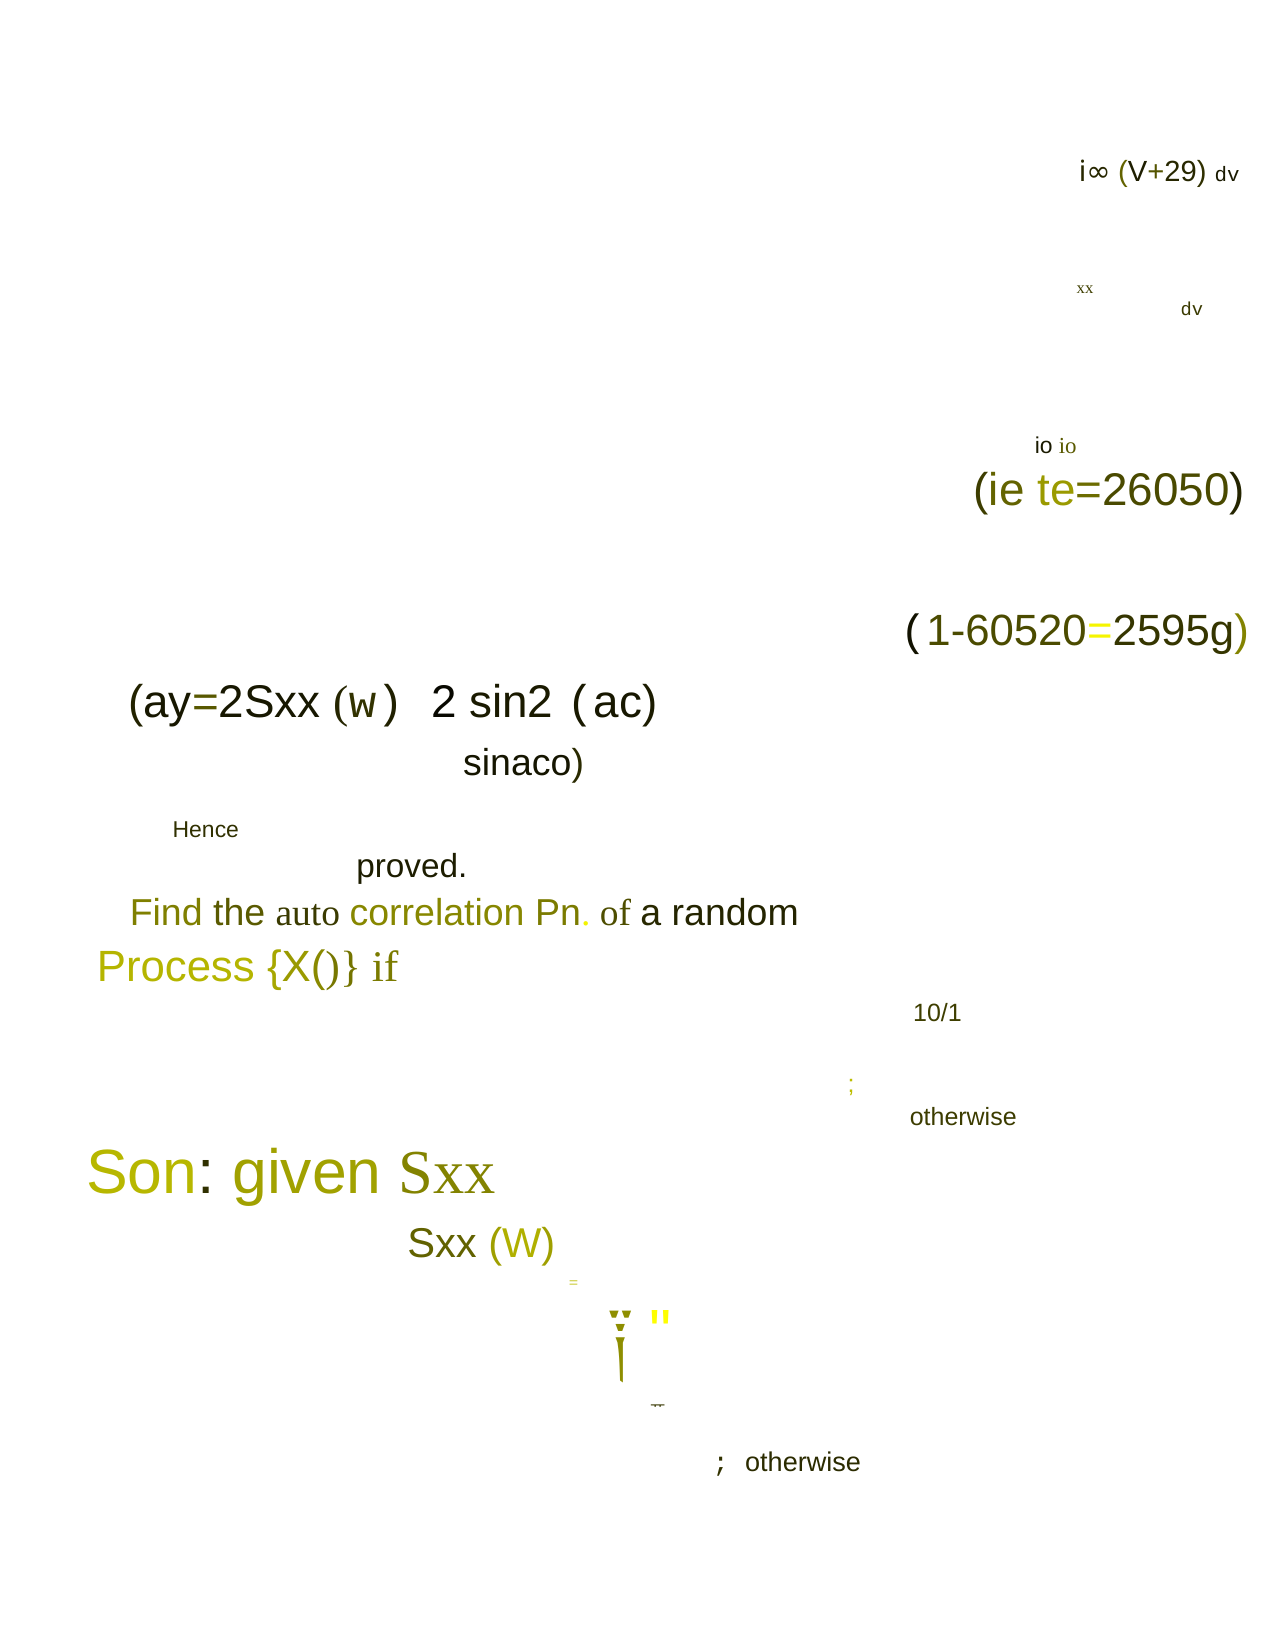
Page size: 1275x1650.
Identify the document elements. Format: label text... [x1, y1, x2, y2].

text xx [1076, 278, 1148, 297]
text (ay=2Sxx (w) 2 sin2 (ac) [128, 675, 665, 732]
text Sxx (W) [407, 1218, 599, 1266]
text 10/1 [913, 998, 1058, 1027]
text ; otherwise [712, 1446, 944, 1479]
text proved. [356, 846, 558, 885]
text i∞ (V+29) dv [1059, 150, 1259, 190]
text ᅲ [650, 1392, 719, 1416]
text Process {X()} if [97, 940, 543, 991]
text dv [1180, 300, 1263, 321]
text ༑ " [607, 1295, 707, 1379]
text Son: given Sxx [86, 1135, 517, 1207]
text Hence [172, 816, 338, 843]
text (1-60520=2595g) [900, 605, 1263, 659]
text = [568, 1273, 632, 1292]
text io io [1034, 432, 1181, 459]
text otherwise [909, 1102, 1123, 1131]
text (ie te=26050) [973, 463, 1275, 516]
text sinaco) [463, 740, 665, 783]
text Find the auto correlation Pn. of a random [129, 891, 1164, 934]
text ; [847, 1069, 902, 1098]
